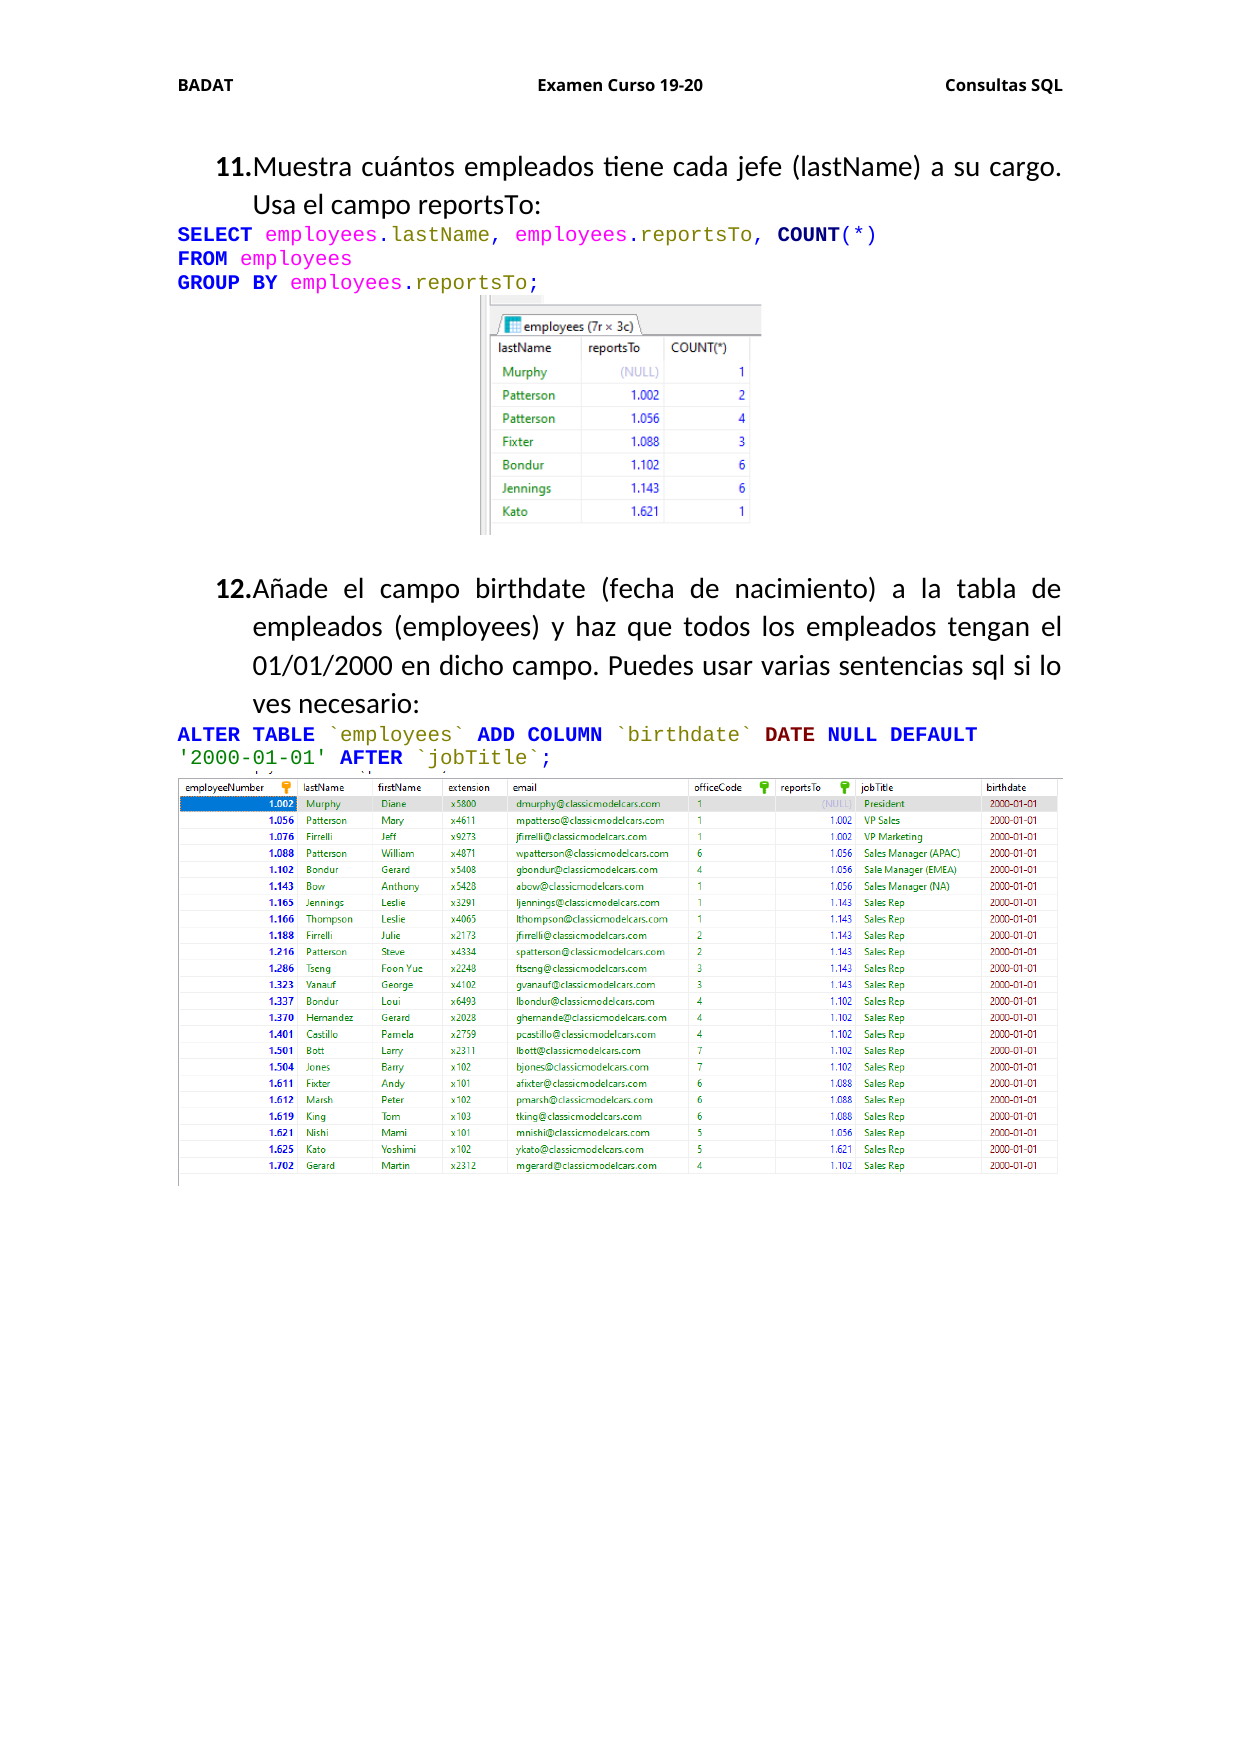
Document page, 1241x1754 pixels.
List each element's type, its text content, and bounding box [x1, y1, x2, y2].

text SELECT employees.lastName, employees.reportsTo, COUNT(*) [177, 224, 1063, 248]
text ALTER TABLE `employees` ADD COLUMN `birthdate` DATE NULL DEFAULT '2000-01-01' AFTER `jobTitle`; [177, 724, 1063, 771]
text GROUP BY employees.reportsTo; [177, 272, 1063, 295]
list Muestra cuántos empleados tiene cada jefe (lastName) a su cargo. Usa el campo reportsTo: [215, 148, 1063, 222]
picture [177, 771, 1063, 1186]
text FROM employees [177, 248, 1063, 272]
list Añade el campo birthdate (fecha de nacimiento) a la tabla de empleados (employees) y haz que todos los empleados tengan el 01/01/2000 en dicho campo. Puedes usar varias sentencias sql si lo ves necesario: [215, 570, 1063, 721]
picture [478, 295, 762, 535]
